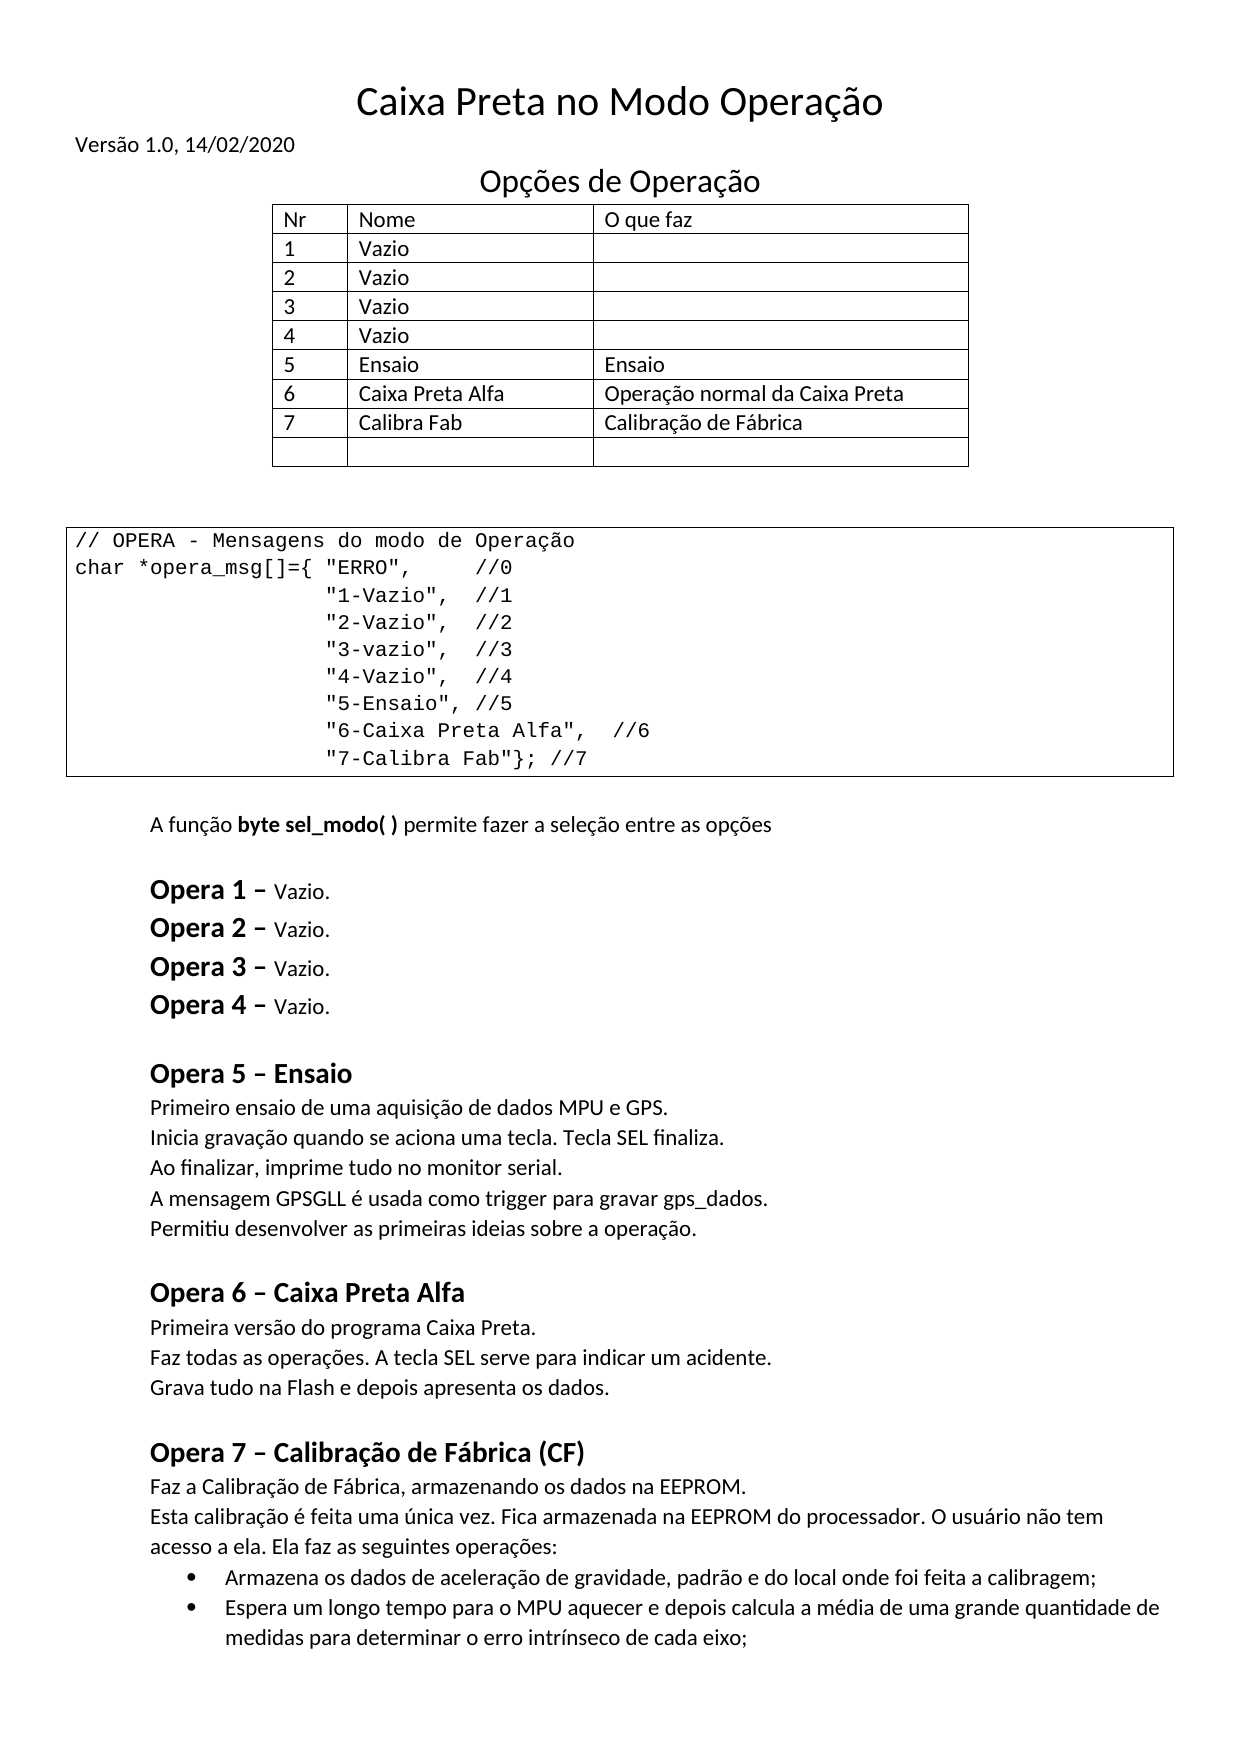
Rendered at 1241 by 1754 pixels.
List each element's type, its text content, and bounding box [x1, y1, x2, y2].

list Faz todas as operações. A tecla SEL serve para indicar um acidente. [150, 1343, 1165, 1371]
table_cell Calibra Fab [348, 409, 593, 437]
table_cell Vazio [348, 263, 593, 291]
list Faz a Calibração de Fábrica, armazenando os dados na EEPROM. [150, 1472, 1165, 1500]
list Esta calibração é feita uma única vez. Fica armazenada na EEPROM do processador. O usuário não tem acesso a ela. Ela faz as seguintes operações: [150, 1502, 1165, 1561]
table_cell 6 [273, 380, 347, 407]
table_cell Vazio [348, 234, 593, 262]
table_cell Calibração de Fábrica [594, 409, 968, 437]
table_cell [594, 438, 968, 466]
list A mensagem GPSGLL é usada como trigger para gravar gps_dados. [150, 1184, 1165, 1212]
table_cell 3 [273, 292, 347, 320]
table_cell 2 [273, 263, 347, 291]
text Versão 1.0, 14/02/2020 [75, 130, 1165, 158]
list Ao finalizar, imprime tudo no monitor serial. [150, 1153, 1165, 1182]
list Grava tudo na Flash e depois apresenta os dados. [150, 1373, 1165, 1401]
text "3-vazio", //3 [67, 636, 1173, 663]
list Primeira versão do programa Caixa Preta. [150, 1313, 1165, 1341]
text "2-Vazio", //2 [67, 609, 1173, 635]
table_cell Vazio [348, 292, 593, 320]
table_cell [594, 234, 968, 262]
table_cell 1 [273, 234, 347, 262]
table_cell Ensaio [594, 350, 968, 378]
list Opera 5 – Ensaio [150, 1055, 1165, 1090]
text // OPERA - Mensagens do modo de Operação [67, 528, 1173, 554]
table_header Nr [273, 205, 347, 233]
table_header O que faz [594, 205, 968, 233]
text "6-Caixa Preta Alfa", //6 [67, 717, 1173, 744]
text "4-Vazio", //4 [67, 663, 1173, 690]
table_cell [594, 263, 968, 291]
table_cell 4 [273, 321, 347, 349]
table_cell Caixa Preta Alfa [348, 380, 593, 407]
list Espera um longo tempo para o MPU aquecer e depois calcula a média de uma grande quantidade de medidas para determinar o erro intrínseco de cada eixo; [187, 1593, 1165, 1651]
table_cell [594, 321, 968, 349]
list Opera 4 – Vazio. [150, 986, 1165, 1022]
text "1-Vazio", //1 [67, 581, 1173, 608]
text "5-Ensaio", //5 [67, 690, 1173, 717]
list A função byte sel_modo( ) permite fazer a seleção entre as opções [150, 810, 1165, 838]
table_cell 5 [273, 350, 347, 378]
list Opera 6 – Caixa Preta Alfa [150, 1274, 1165, 1310]
text Opções de Operação [75, 160, 1165, 201]
table_cell 7 [273, 409, 347, 437]
list Armazena os dados de aceleração de gravidade, padrão e do local onde foi feita a calibragem; [187, 1563, 1165, 1591]
table_cell [273, 438, 347, 466]
list Opera 1 – Vazio. [150, 871, 1165, 906]
text Caixa Preta no Modo Operação [75, 75, 1165, 126]
table_cell [348, 438, 593, 466]
list Opera 3 – Vazio. [150, 948, 1165, 983]
table_cell Ensaio [348, 350, 593, 378]
list Permitiu desenvolver as primeiras ideias sobre a operação. [150, 1214, 1165, 1242]
table_cell [594, 292, 968, 320]
list Primeiro ensaio de uma aquisição de dados MPU e GPS. [150, 1093, 1165, 1121]
text char *opera_msg[]={ "ERRO", //0 [67, 554, 1173, 581]
list Opera 2 – Vazio. [150, 909, 1165, 945]
table_header Nome [348, 205, 593, 233]
table_cell Vazio [348, 321, 593, 349]
text "7-Calibra Fab"}; //7 [67, 744, 1173, 776]
list Inicia gravação quando se aciona uma tecla. Tecla SEL finaliza. [150, 1123, 1165, 1151]
table_cell Operação normal da Caixa Preta [594, 380, 968, 407]
list Opera 7 – Calibração de Fábrica (CF) [150, 1434, 1165, 1469]
